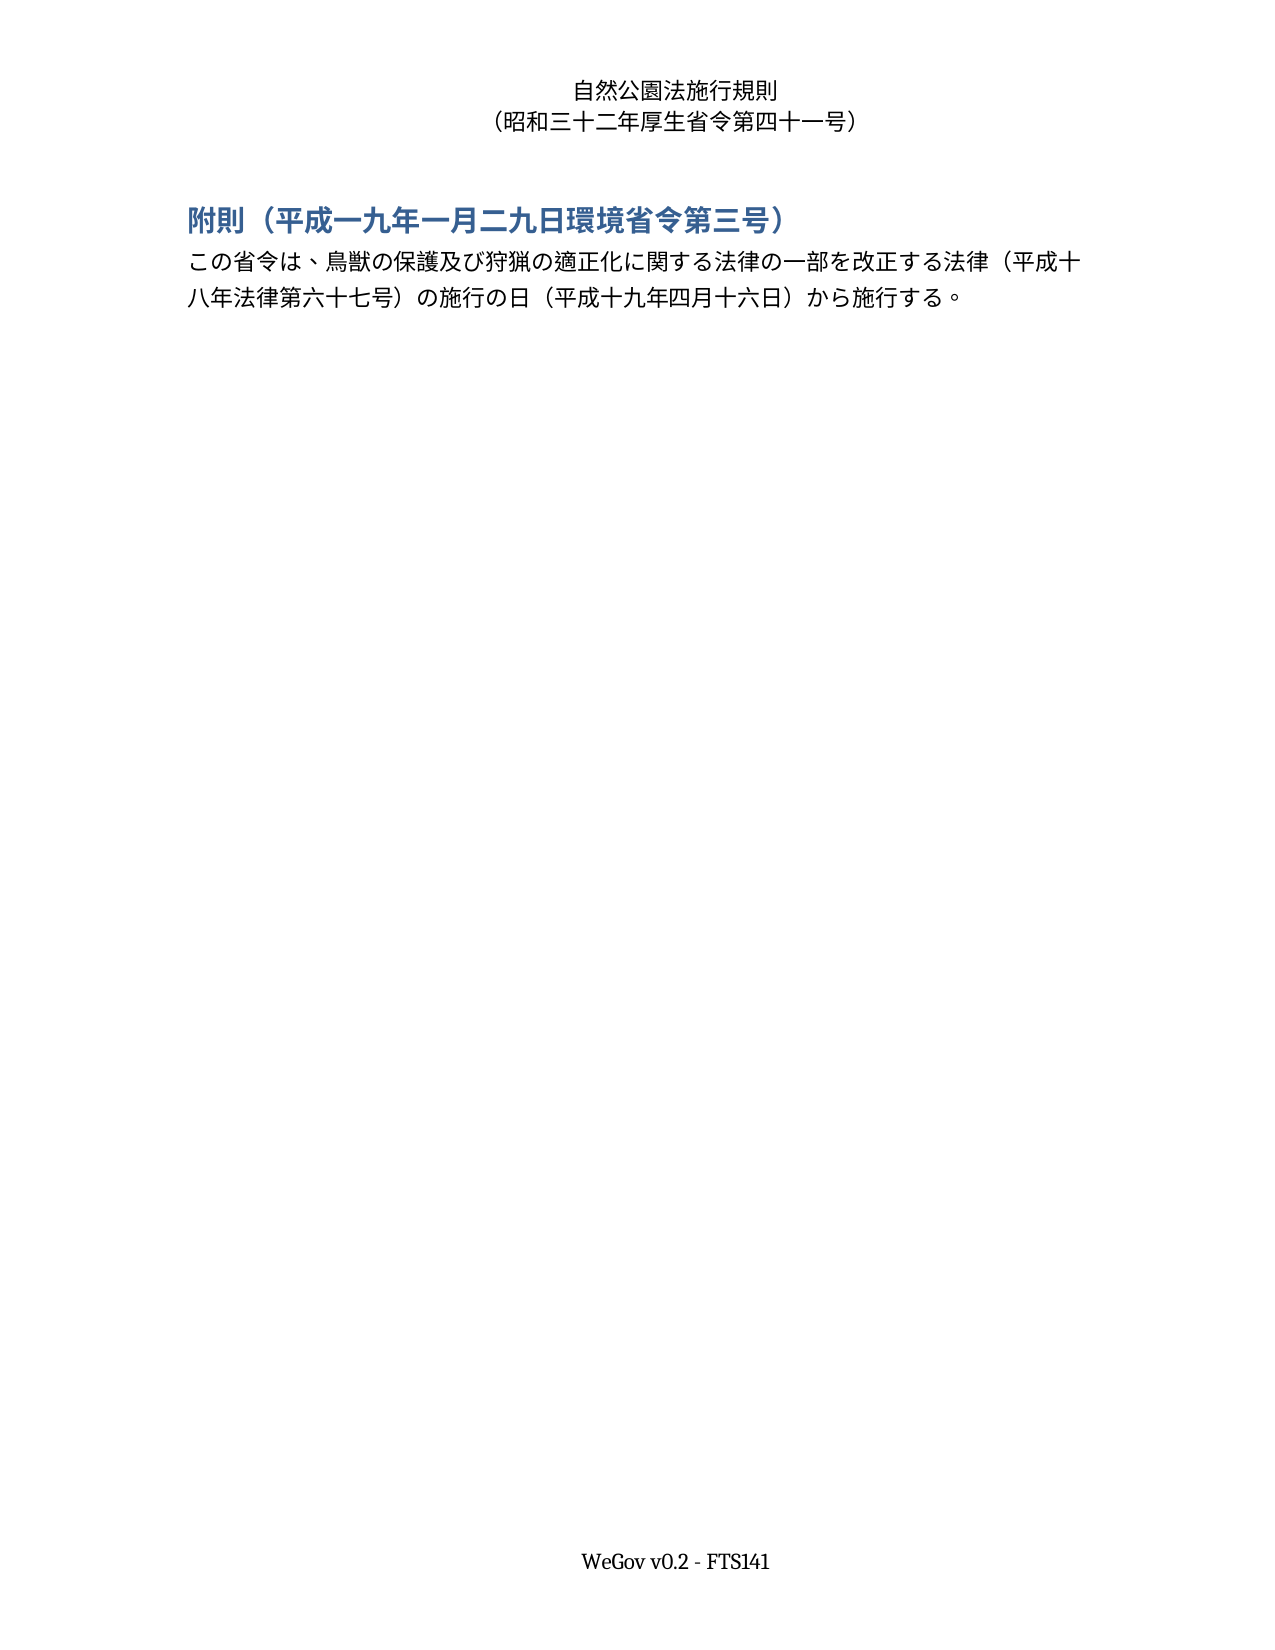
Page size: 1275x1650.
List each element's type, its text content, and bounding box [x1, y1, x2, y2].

text この省令は、鳥獣の保護及び狩猟の適正化に関する法律の一部を改正する法律（平成十八年法律第六十七号）の施行の日（平成十九年四月十六日）から施行する。 [187, 246, 1087, 313]
subtitle 附則（平成一九年一月二九日環境省令第三号） [187, 200, 1087, 240]
